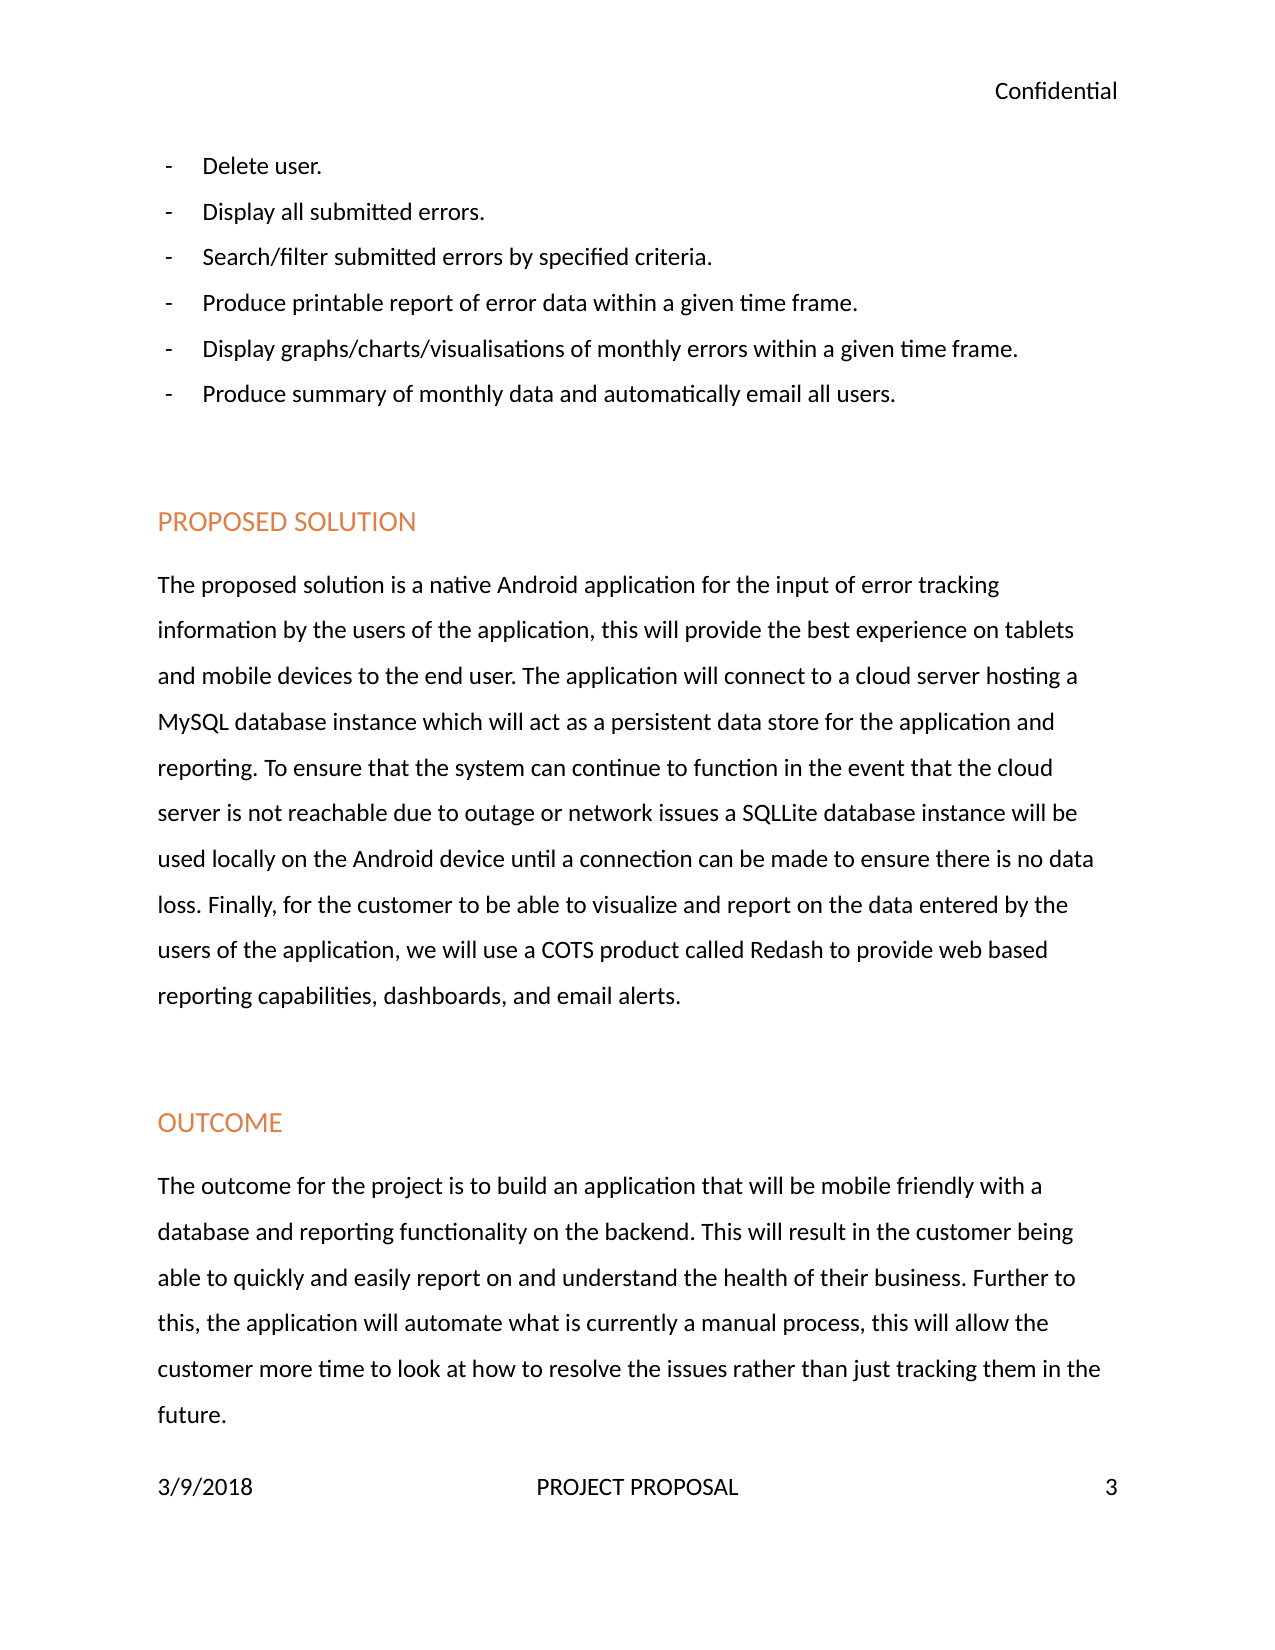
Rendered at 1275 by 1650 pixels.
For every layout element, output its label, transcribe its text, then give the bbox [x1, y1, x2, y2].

list Search/filter submitted errors by specified criteria. [165, 241, 1117, 272]
list Produce summary of monthly data and automatically email all users. [165, 379, 1117, 409]
subtitle PROPOSED SOLUTION [157, 503, 1117, 538]
list Display all submitted errors. [165, 196, 1117, 226]
text The outcome for the project is to build an application that will be mobile friendly with a database and reporting functionality on the backend. This will result in the customer being able to quickly and easily report on and understand the health of their business. Further to this, the application will automate what is currently a manual process, this will allow the customer more time to look at how to resolve the issues rather than just tracking them in the future. [157, 1170, 1117, 1429]
list Produce printable report of error data within a given time frame. [165, 287, 1117, 318]
list Display graphs/charts/visualisations of monthly errors within a given time frame. [165, 333, 1117, 363]
list Delete user. [165, 150, 1117, 181]
text The proposed solution is a native Android application for the input of error tracking information by the users of the application, this will provide the best experience on tablets and mobile devices to the end user. The application will connect to a cloud server hosting a MySQL database instance which will act as a persistent data store for the application and reporting. To ensure that the system can continue to function in the event that the cloud server is not reachable due to outage or network issues a SQLLite database instance will be used locally on the Android device until a connection can be made to ensure there is no data loss. Finally, for the customer to be able to visualize and report on the data entered by the users of the application, we will use a COTS product called Redash to provide web based reporting capabilities, dashboards, and email alerts. [157, 569, 1117, 1011]
subtitle OUTCOME [157, 1104, 1117, 1140]
